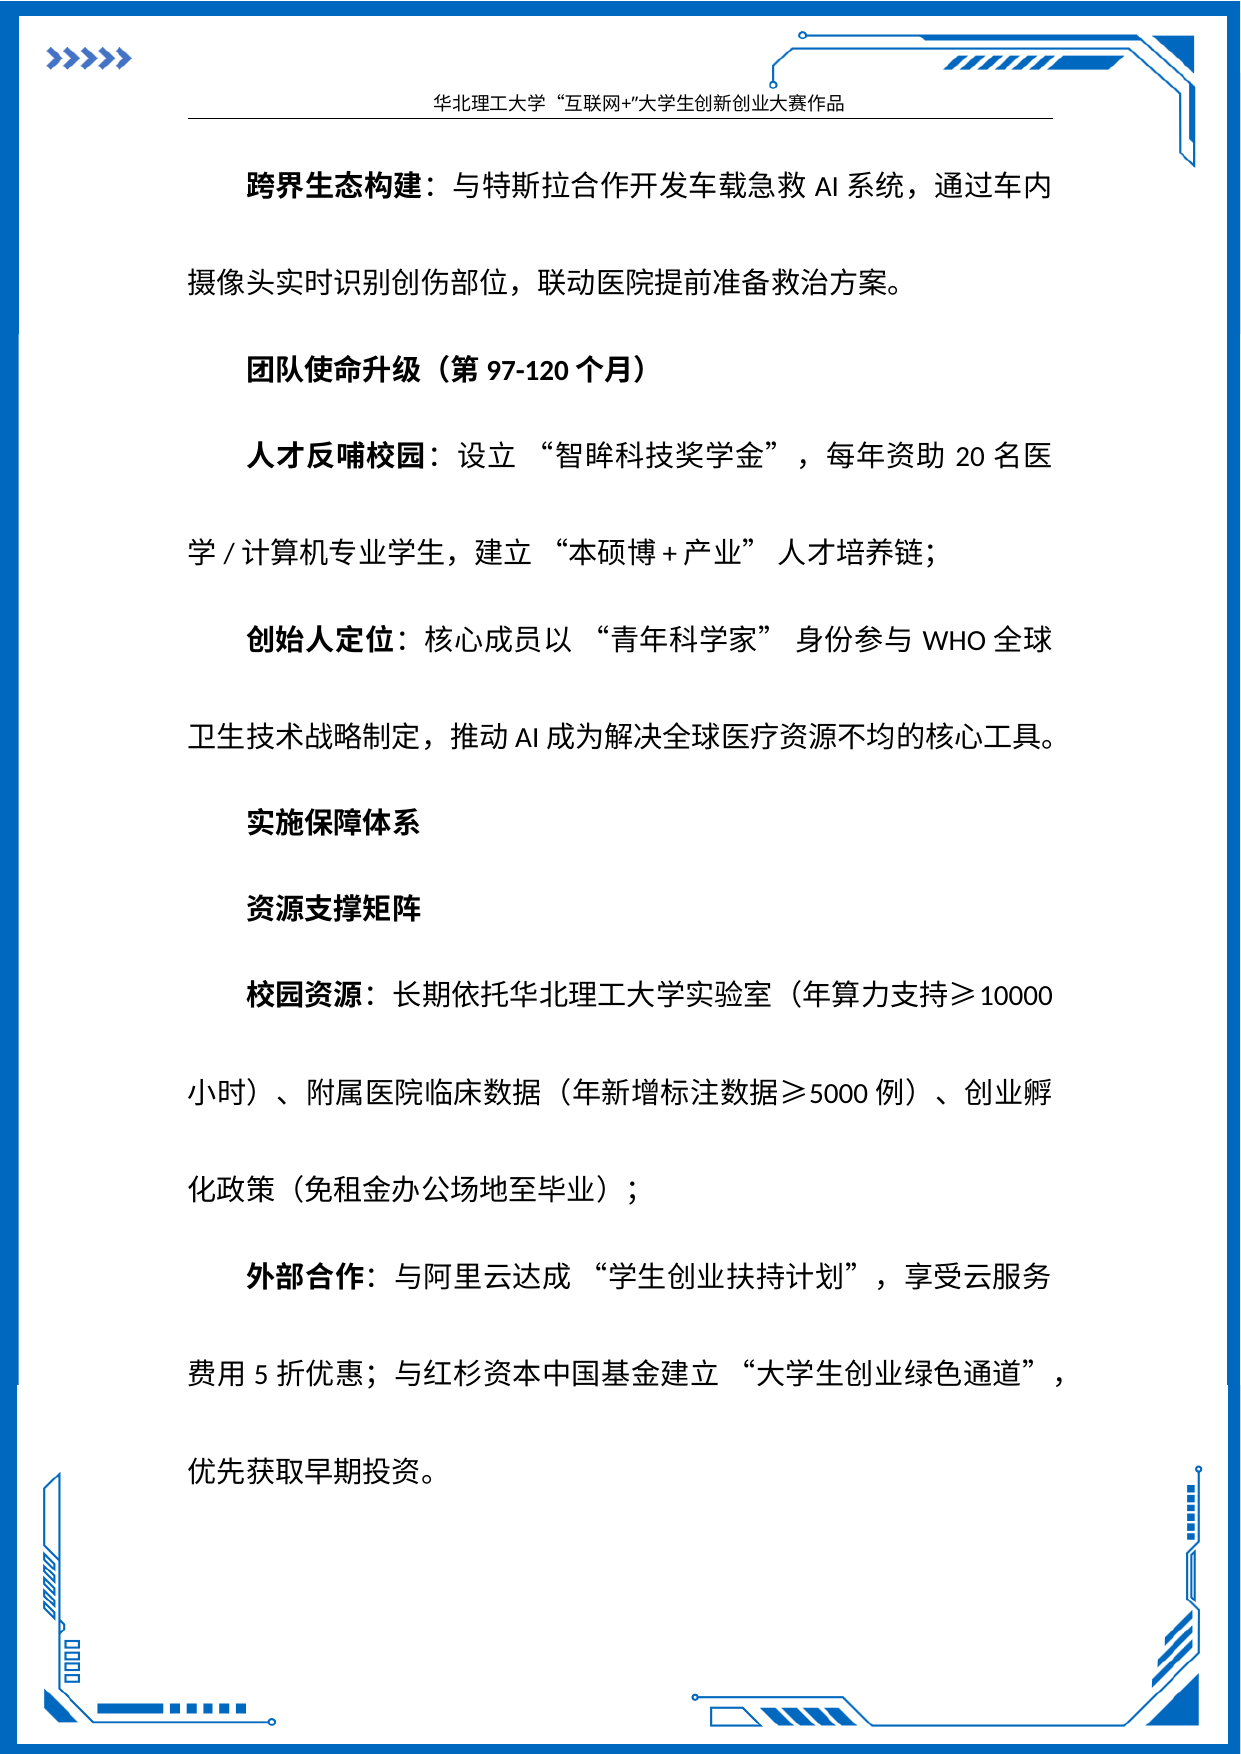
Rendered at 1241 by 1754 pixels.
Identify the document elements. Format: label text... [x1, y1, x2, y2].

text 实施保障体系 [187, 788, 1053, 853]
text 创始人定位：核心成员以 “青年科学家” 身份参与 WHO 全球卫生技术战略制定，推动 AI 成为解决全球医疗资源不均的核心工具。 [187, 605, 1053, 767]
picture [0, 1385, 1241, 1754]
text 人才反哺校园：设立 “智眸科技奖学金”，每年资助 20 名医学 / 计算机专业学生，建立 “本硕博 + 产业” 人才培养链； [187, 421, 1053, 583]
picture [0, 1, 1241, 334]
text 外部合作：与阿里云达成 “学生创业扶持计划”，享受云服务费用 5 折优惠；与红杉资本中国基金建立 “大学生创业绿色通道”，优先获取早期投资。 [187, 1242, 1053, 1502]
text 校园资源：长期依托华北理工大学实验室（年算力支持≥10000 小时）、附属医院临床数据（年新增标注数据≥5000 例）、创业孵化政策（免租金办公场地至毕业）； [187, 961, 1053, 1221]
text 资源支撑矩阵 [187, 874, 1053, 939]
text 跨界生态构建：与特斯拉合作开发车载急救 AI 系统，通过车内摄像头实时识别创伤部位，联动医院提前准备救治方案。 [187, 151, 1053, 314]
text 团队使命升级（第 97-120 个月） [187, 335, 1053, 400]
